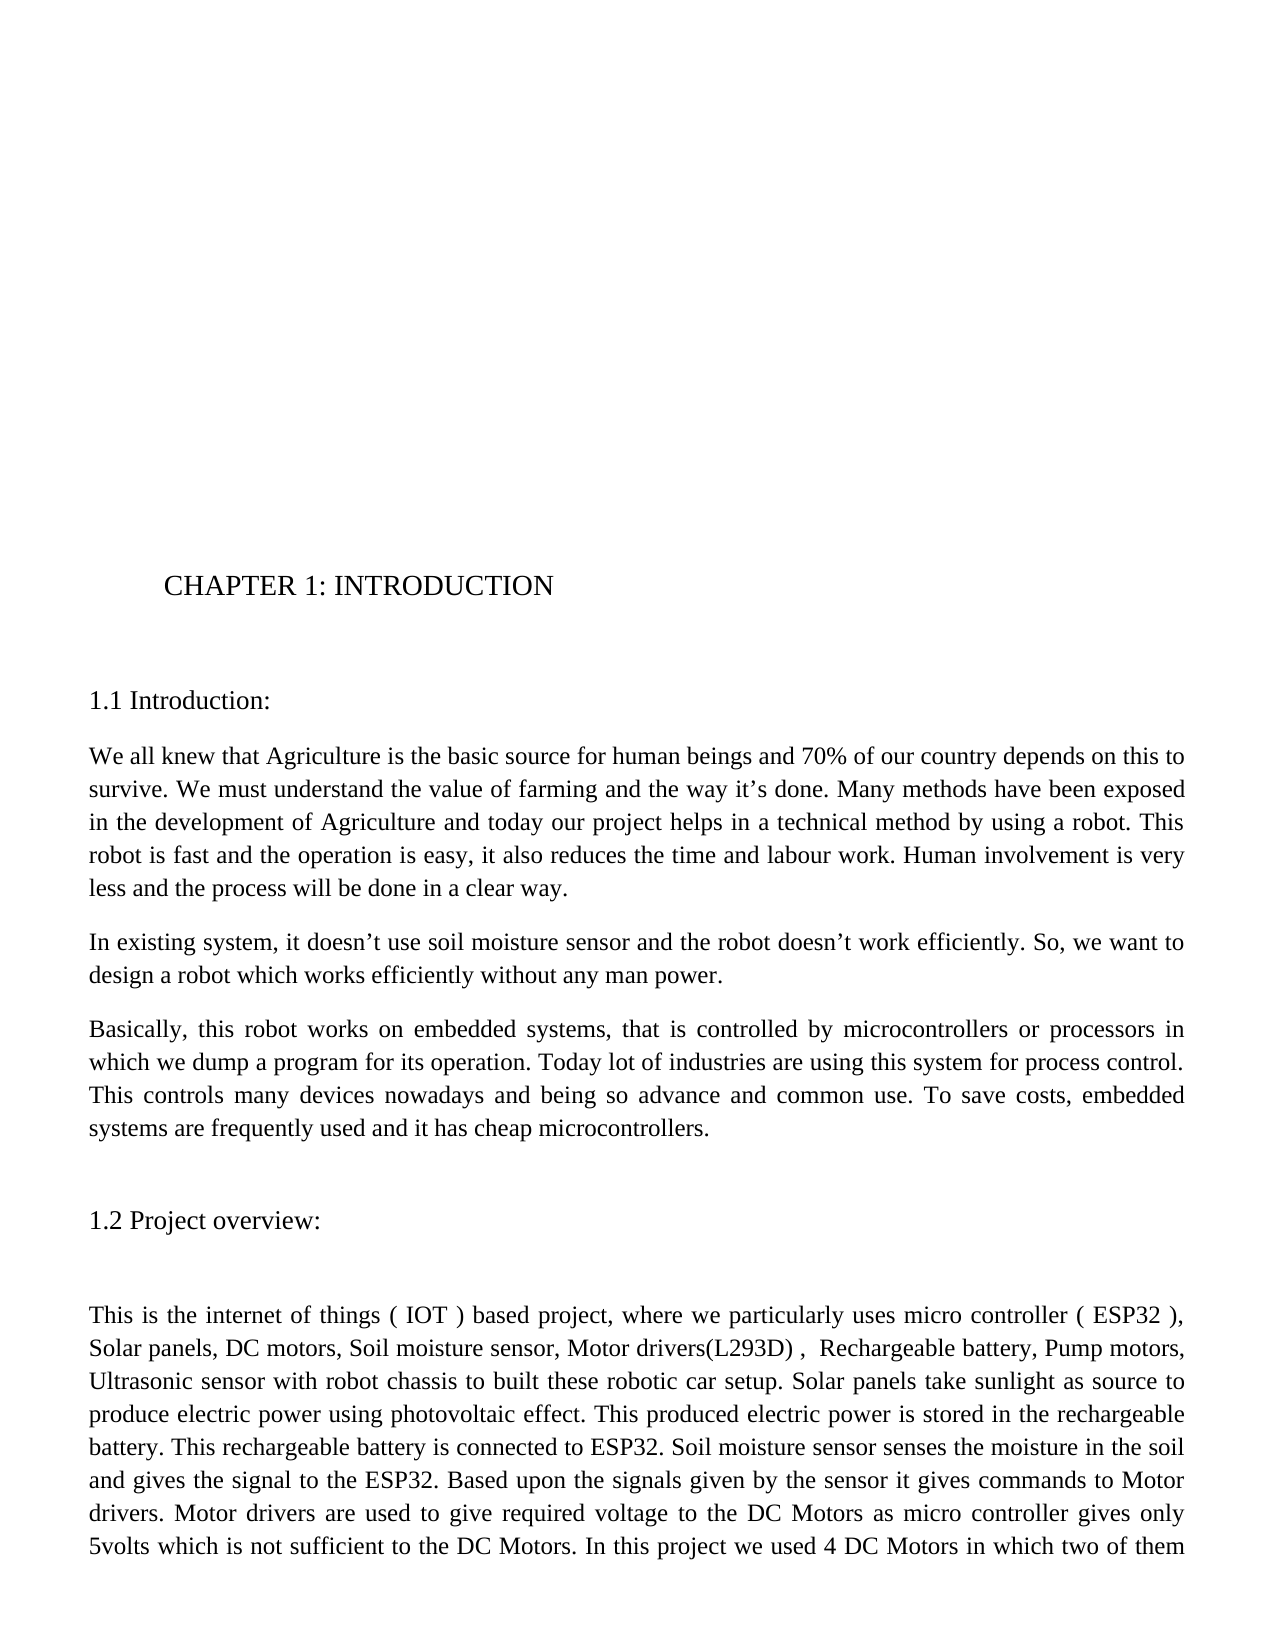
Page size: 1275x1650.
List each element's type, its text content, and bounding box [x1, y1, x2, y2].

text Basically, this robot works on embedded systems, that is controlled by microcontrollers or processors in which we dump a program for its operation. Today lot of industries are using this system for process control. This controls many devices nowadays and being so advance and common use. To save costs, embedded systems are frequently used and it has cheap microcontrollers. [89, 1014, 1186, 1142]
text We all knew that Agriculture is the basic source for human beings and 70% of our country depends on this to survive. We must understand the value of farming and the way it’s done. Many methods have been exposed in the development of Agriculture and today our project helps in a technical method by using a robot. This robot is fast and the operation is easy, it also reduces the time and labour work. Human involvement is very less and the process will be done in a clear way. [89, 741, 1186, 902]
list CHAPTER 1: INTRODUCTION [164, 568, 1186, 602]
text In existing system, it doesn’t use soil moisture sensor and the robot doesn’t work efficiently. So, we want to design a robot which works efficiently without any man power. [89, 927, 1186, 989]
text 1.2 Project overview: [89, 1204, 1186, 1235]
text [89, 1300, 1186, 1560]
text 1.1 Introduction: [89, 684, 1186, 716]
